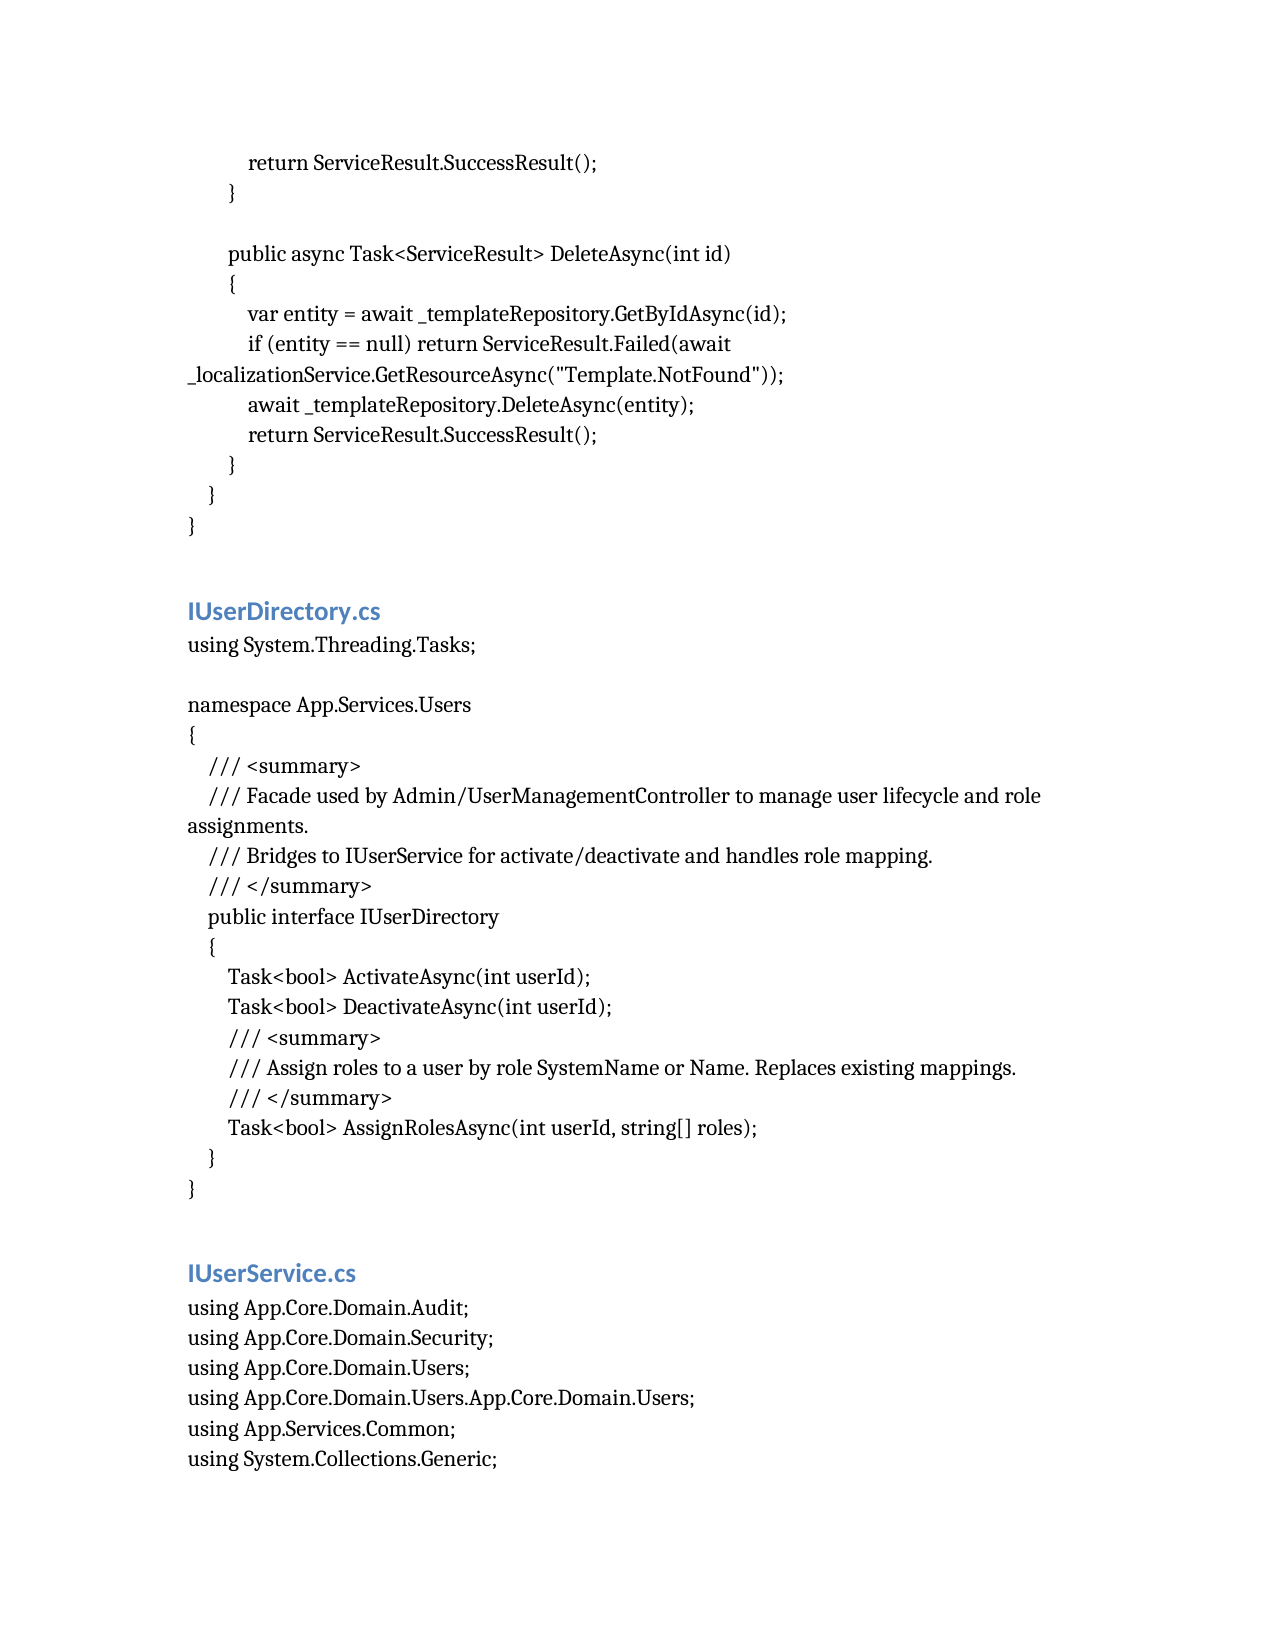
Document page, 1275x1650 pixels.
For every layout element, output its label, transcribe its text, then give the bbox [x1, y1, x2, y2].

subtitle IUserService.cs [187, 1257, 1087, 1290]
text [187, 1294, 1087, 1472]
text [187, 150, 1087, 569]
text using System.Threading.Tasks; namespace App.Services.Users { /// <summary> /// Facade used by Admin/UserManagementController to manage user lifecycle and role assignments. /// Bridges to IUserService for activate/deactivate and handles role mapping. /// </summary> public interface IUserDirectory { Task<bool> ActivateAsync(int userId); Task<bool> DeactivateAsync(int userId); /// <summary> /// Assign roles to a user by role SystemName or Name. Replaces existing mappings. /// </summary> Task<bool> AssignRolesAsync(int userId, string[] roles); } } [187, 632, 1087, 1232]
subtitle IUserDirectory.cs [187, 594, 1087, 627]
